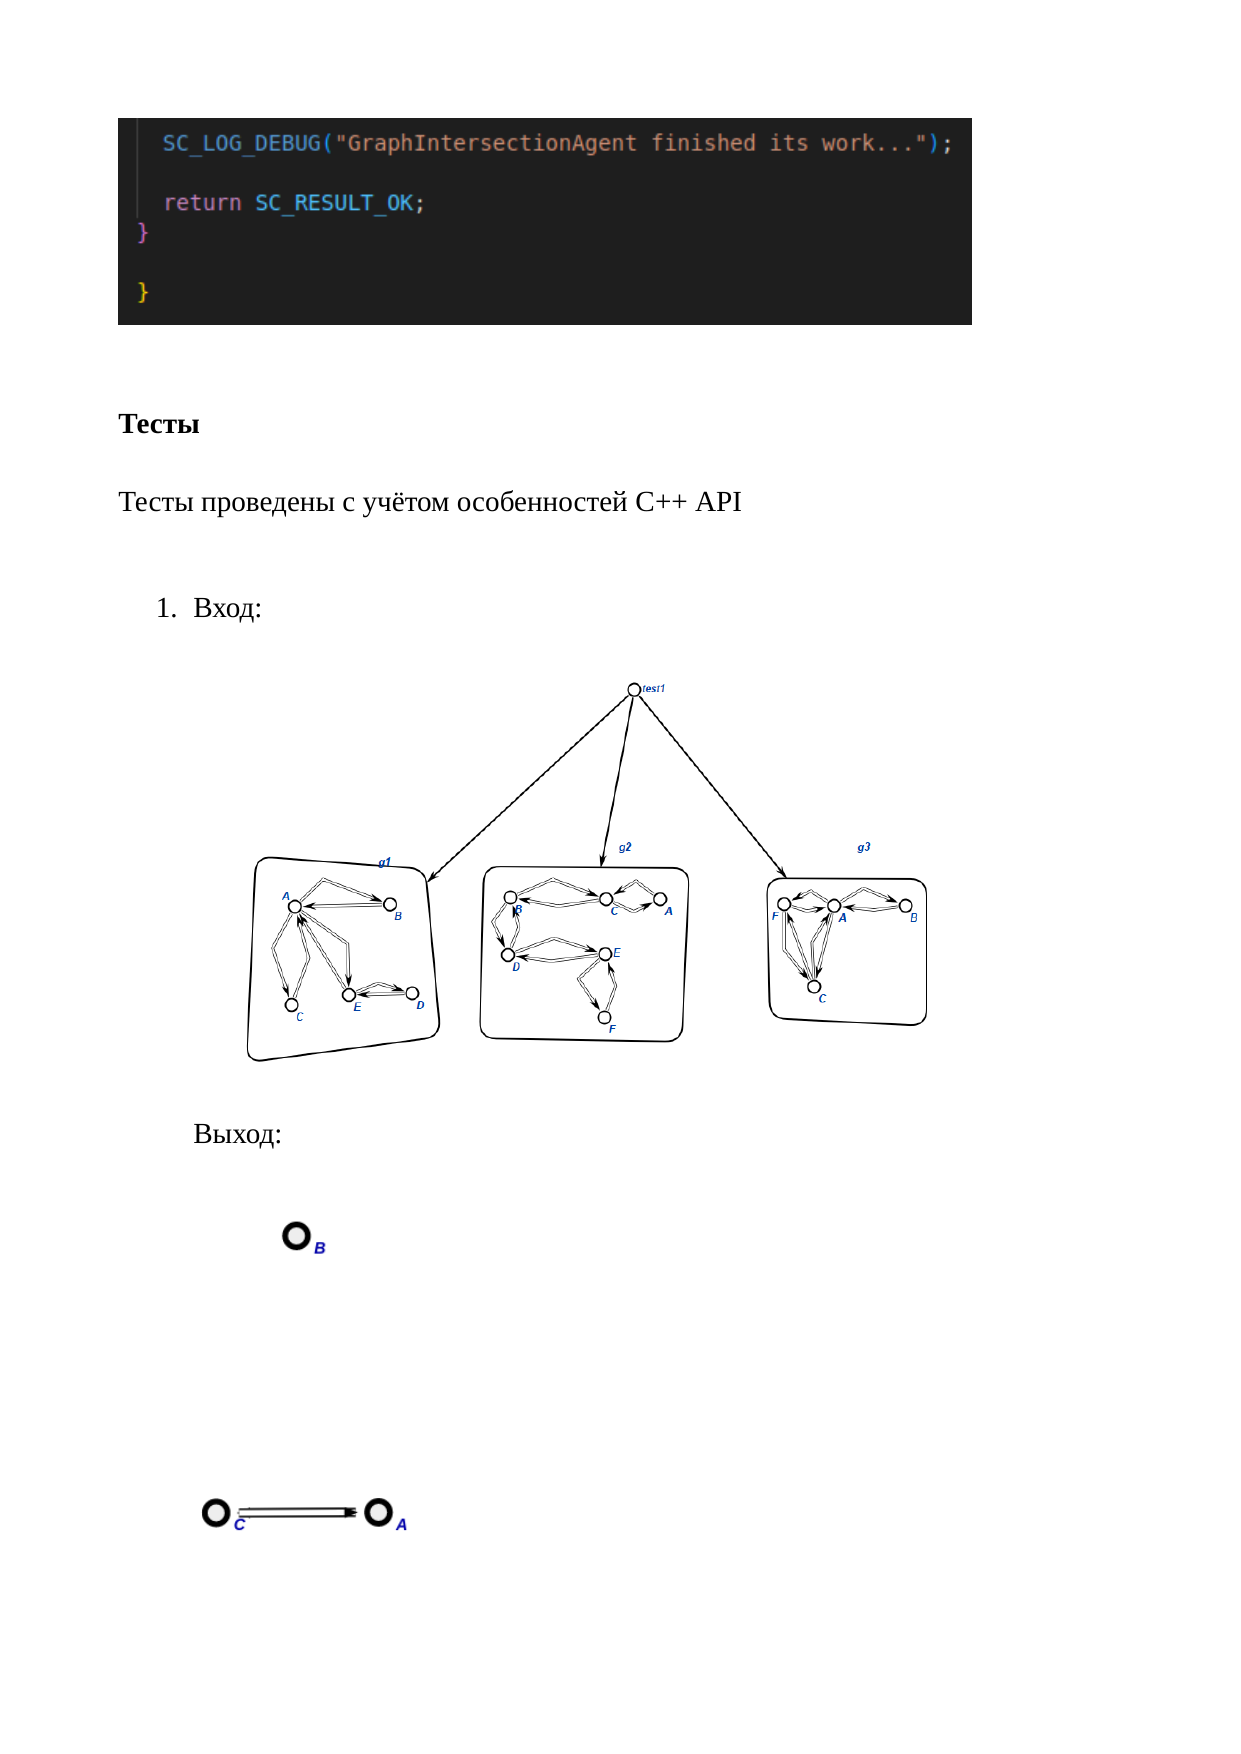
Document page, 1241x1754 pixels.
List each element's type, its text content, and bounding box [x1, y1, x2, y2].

picture [118, 118, 972, 325]
picture [193, 1192, 428, 1569]
picture [193, 666, 956, 1073]
